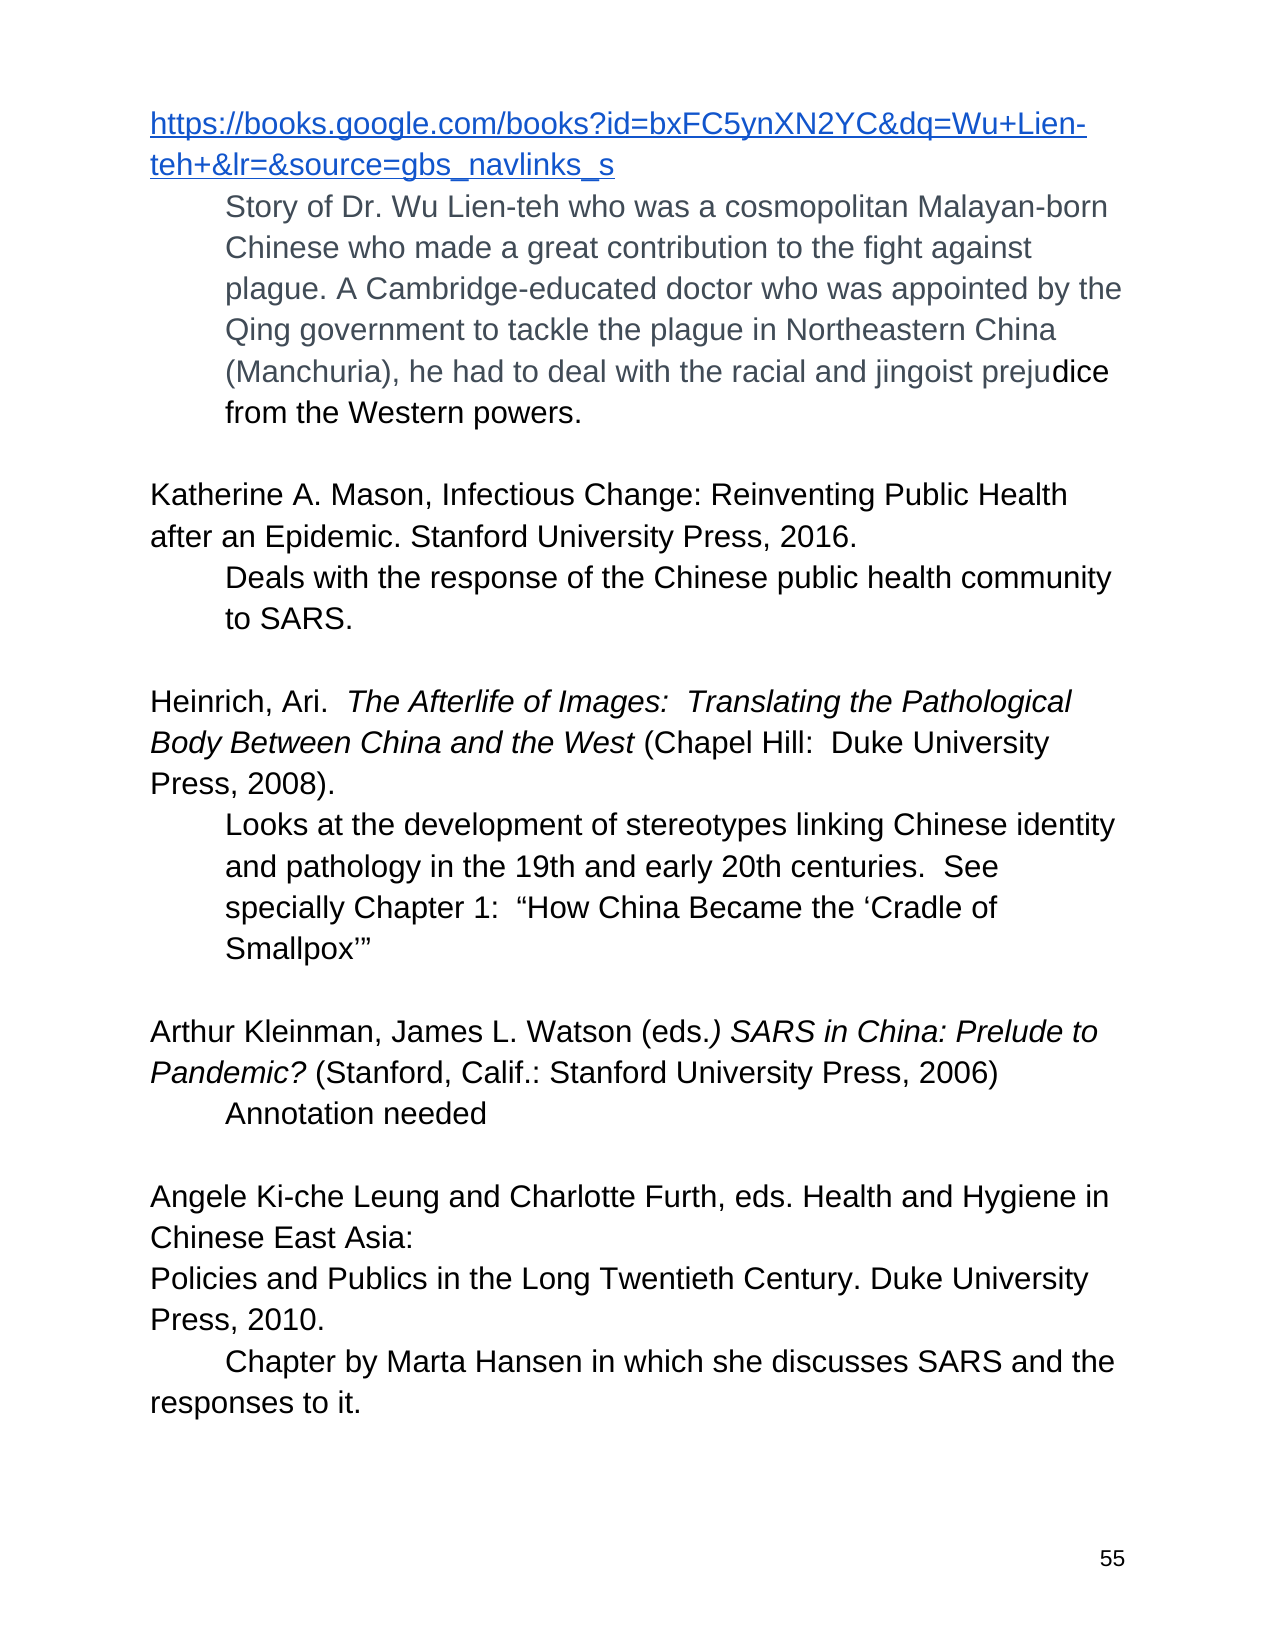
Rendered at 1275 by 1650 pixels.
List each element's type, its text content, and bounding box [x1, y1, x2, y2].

text Looks at the development of stereotypes linking Chinese identity and pathology in the 19th and early 20th centuries. See specially Chapter 1: “How China Became the ‘Cradle of Smallpox’” [225, 806, 1125, 966]
text Deals with the response of the Chinese public health community to SARS. [225, 559, 1125, 636]
text Policies and Publics in the Long Twentieth Century. Duke University Press, 2010. [150, 1260, 1125, 1337]
text Angele Ki-che Leung and Charlotte Furth, eds. Health and Hygiene in Chinese East Asia: [150, 1178, 1125, 1255]
text Story of Dr. Wu Lien-teh who was a cosmopolitan Malayan-born Chinese who made a great contribution to the fight against plague. A Cambridge-educated doctor who was appointed by the Qing government to tackle the plague in Northeastern China (Manchuria), he had to deal with the racial and jingoist prejudice from the Western powers. [225, 188, 1125, 430]
text Heinrich, Ari. The Afterlife of Images: Translating the Pathological Body Between China and the West (Chapel Hill: Duke University Press, 2008). [150, 683, 1125, 801]
text Katherine A. Mason, Infectious Change: Reinventing Public Health after an Epidemic. Stanford University Press, 2016. [150, 476, 1125, 554]
text Chapter by Marta Hansen in which she discusses SARS and the responses to it. [150, 1343, 1125, 1420]
text https://books.google.com/books?id=bxFC5ynXN2YC&dq=Wu+Lien-teh+&lr=&source=gbs_navlinks_s [150, 105, 1125, 182]
text Arthur Kleinman, James L. Watson (eds.) SARS in China: Prelude to Pandemic? (Stanford, Calif.: Stanford University Press, 2006) [150, 1013, 1125, 1090]
text Annotation needed [225, 1095, 1125, 1131]
